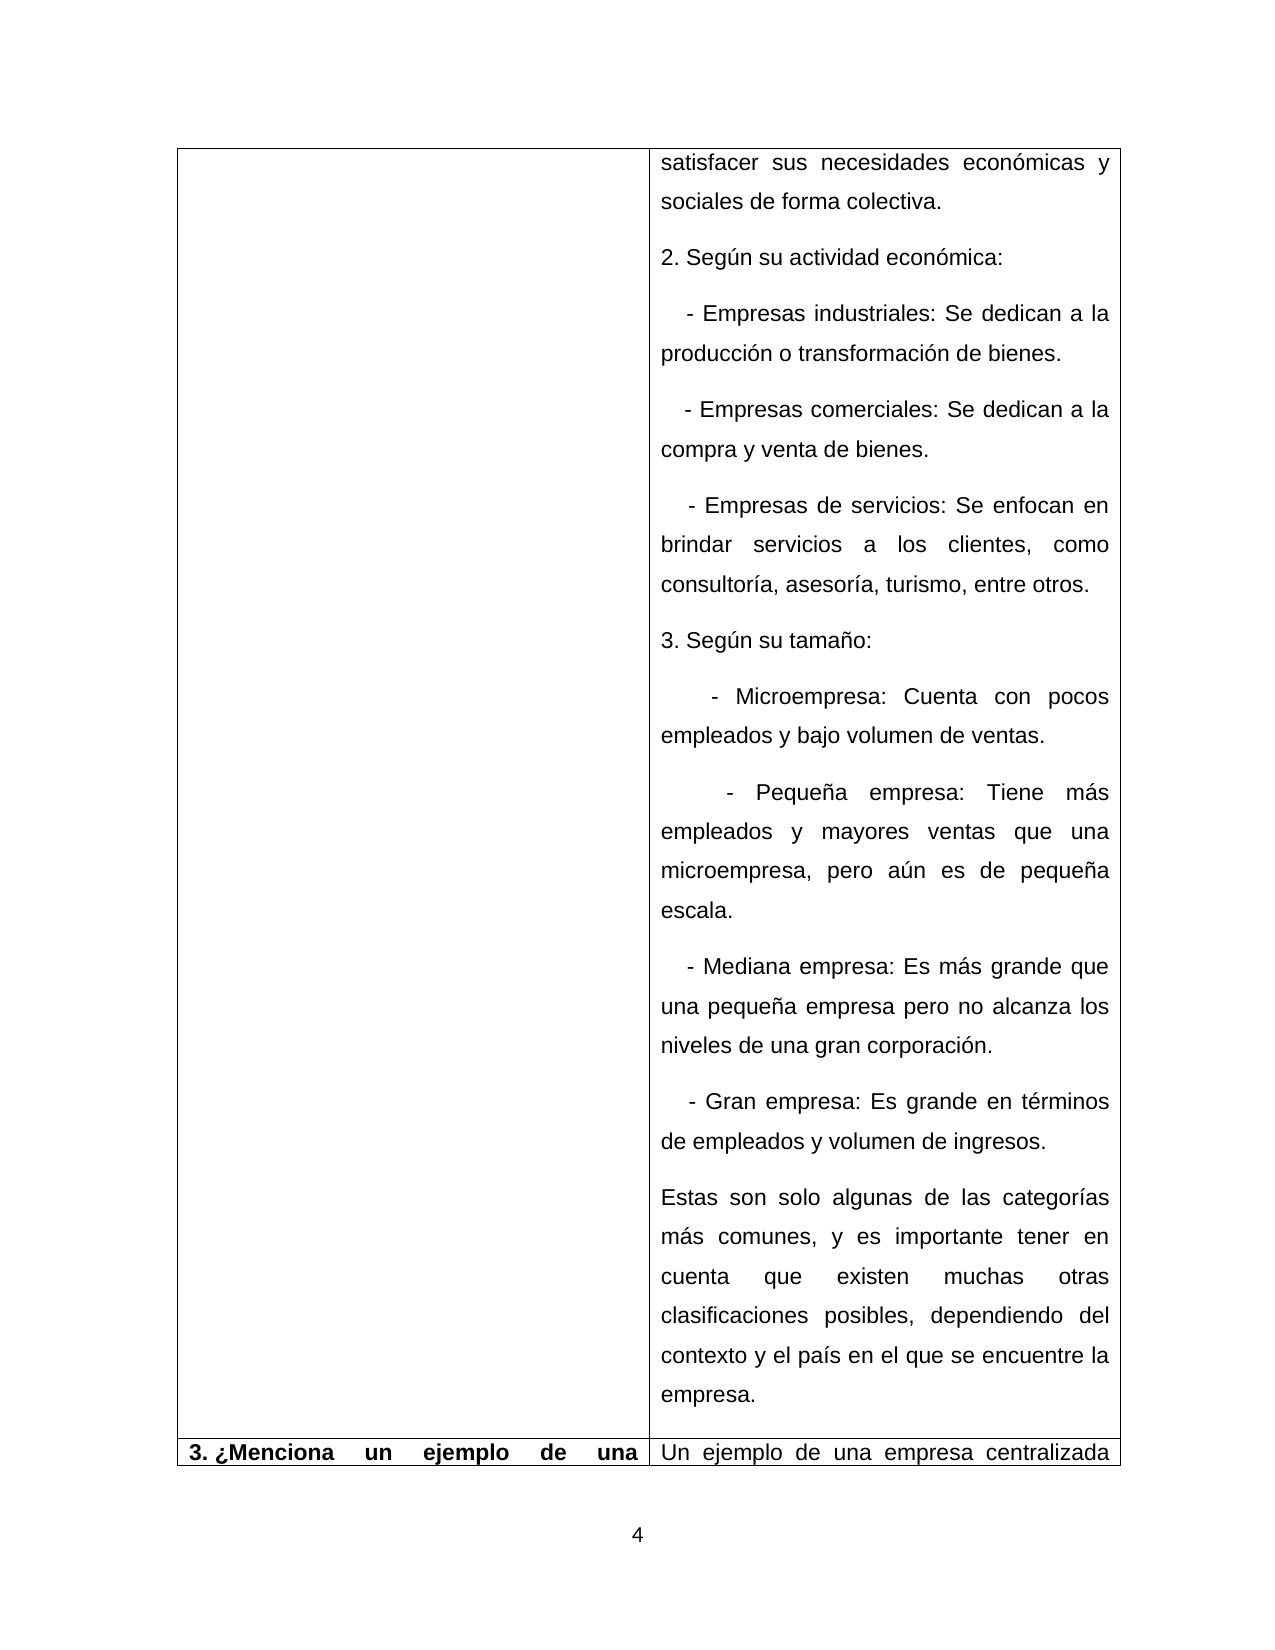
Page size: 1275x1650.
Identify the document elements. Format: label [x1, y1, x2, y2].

table_cell [650, 149, 1120, 1437]
table_cell [178, 1439, 649, 1465]
table_cell [178, 149, 649, 1437]
table_cell [650, 1439, 1120, 1465]
